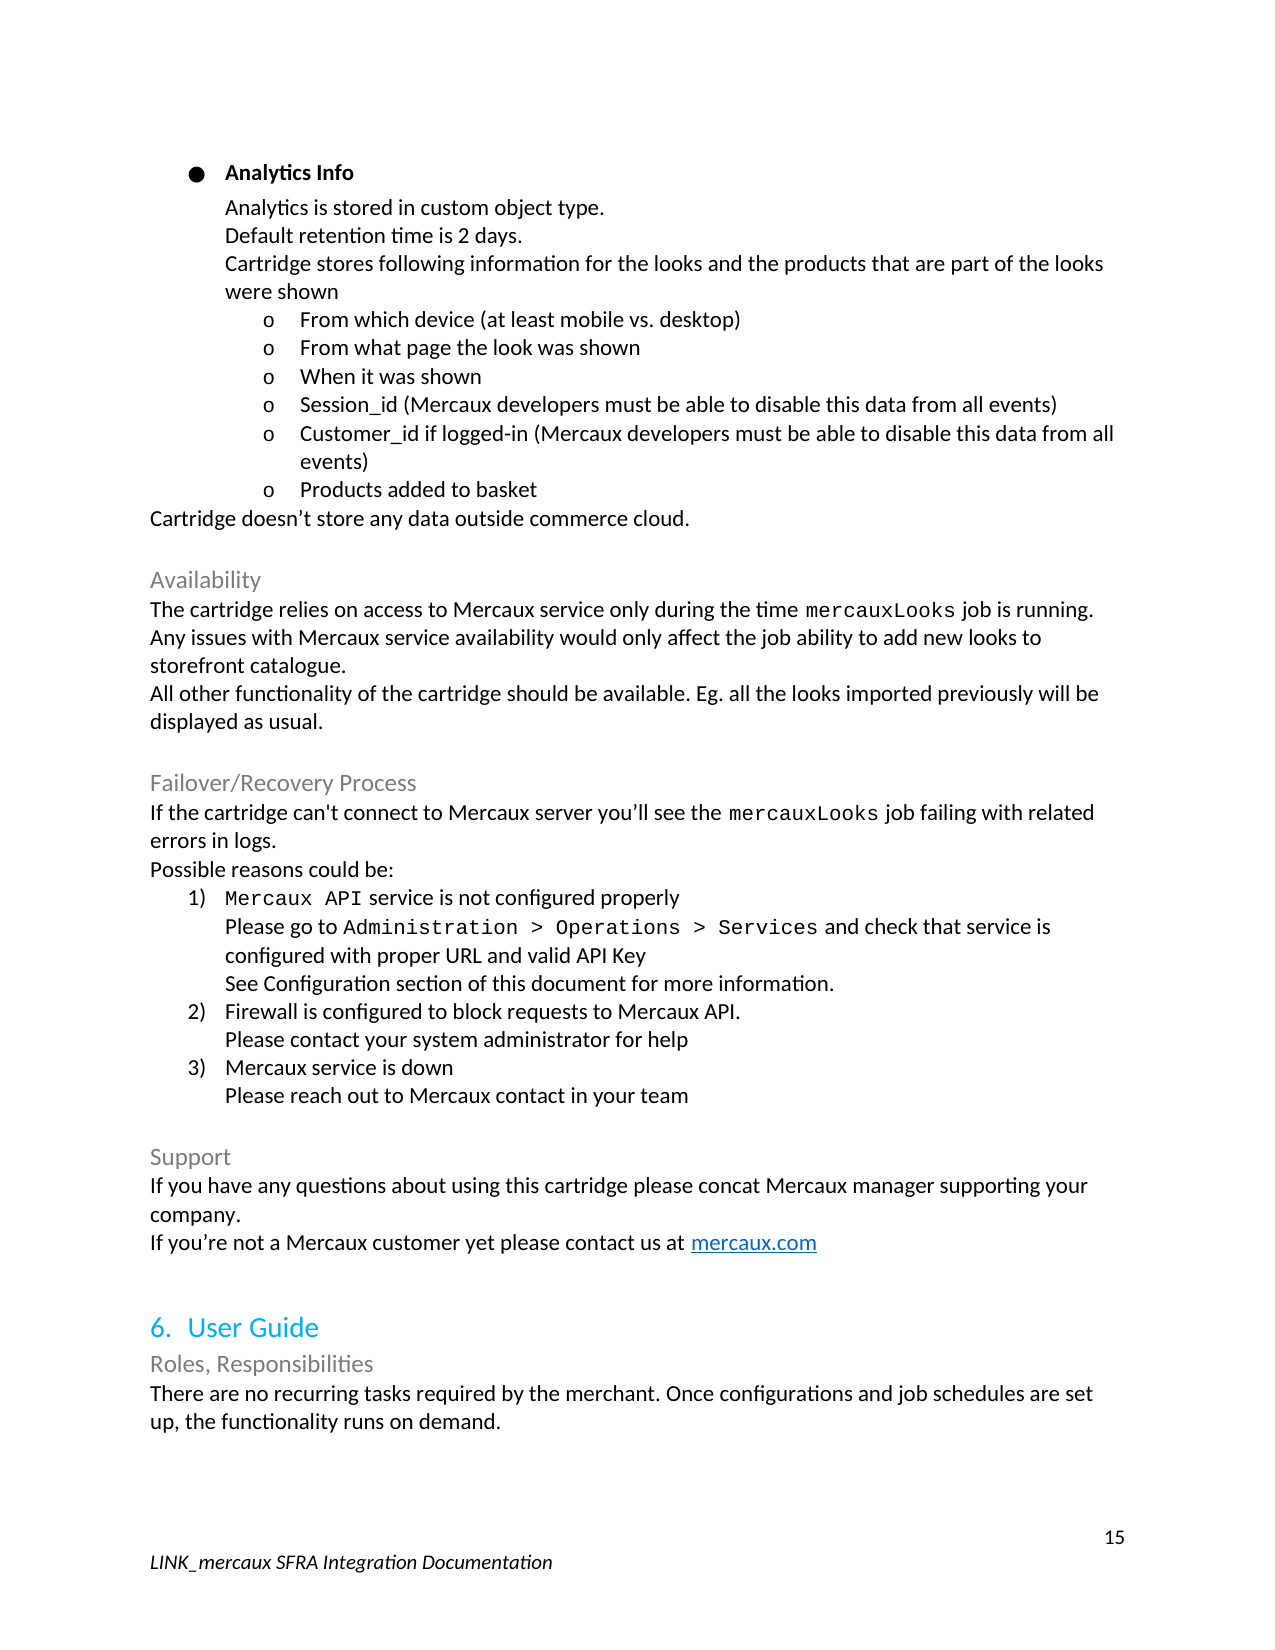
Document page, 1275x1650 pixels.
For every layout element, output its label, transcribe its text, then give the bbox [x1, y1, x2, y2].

list When it was shown [262, 362, 1125, 390]
text If the cartridge can't connect to Mercaux server you’ll see the mercauxLooks job failing with related errors in logs. [150, 798, 1125, 855]
list Firewall is configured to block requests to Mercaux API. Please contact your system administrator for help [187, 997, 1125, 1053]
text Cartridge doesn’t store any data outside commerce cloud. [150, 504, 1125, 532]
list Mercaux service is down Please reach out to Mercaux contact in your team [187, 1053, 1125, 1109]
subtitle Failover/Recovery Process [150, 768, 1125, 798]
list Mercaux API service is not configured properly Please go to Administration > Operations > Services and check that service is configured with proper URL and valid API Key See Configuration section of this document for more information. [187, 883, 1125, 997]
list Session_id (Mercaux developers must be able to disable this data from all events) [262, 390, 1125, 419]
text Possible reasons could be: [150, 855, 1125, 883]
text The cartridge relies on access to Mercaux service only during the time mercauxLooks job is running. Any issues with Mercaux service availability would only affect the job ability to add new looks to storefront catalogue. All other functionality of the cartridge should be available. Eg. all the looks imported previously will be displayed as usual. [150, 595, 1125, 735]
list Products added to basket [262, 476, 1125, 504]
text There are no recurring tasks required by the merchant. Once configurations and job schedules are set up, the functionality runs on demand. [150, 1379, 1125, 1435]
subtitle User Guide [150, 1309, 1125, 1344]
list Customer_id if logged-in (Mercaux developers must be able to disable this data from all events) [262, 419, 1125, 476]
subtitle Availability [150, 564, 1125, 595]
text If you have any questions about using this cartridge please concat Mercaux manager supporting your company. If you’re not a Mercaux customer yet please contact us at mercaux.com [150, 1172, 1125, 1256]
list From what page the look was shown [262, 333, 1125, 362]
subtitle Roles, Responsibilities [150, 1348, 1125, 1379]
list From which device (at least mobile vs. desktop) [262, 305, 1125, 333]
list Analytics Info Analytics is stored in custom object type. Default retention time is 2 days. Cartridge stores following information for the looks and the products that are part of the looks were shown [187, 150, 1125, 305]
subtitle Support [150, 1141, 1125, 1172]
